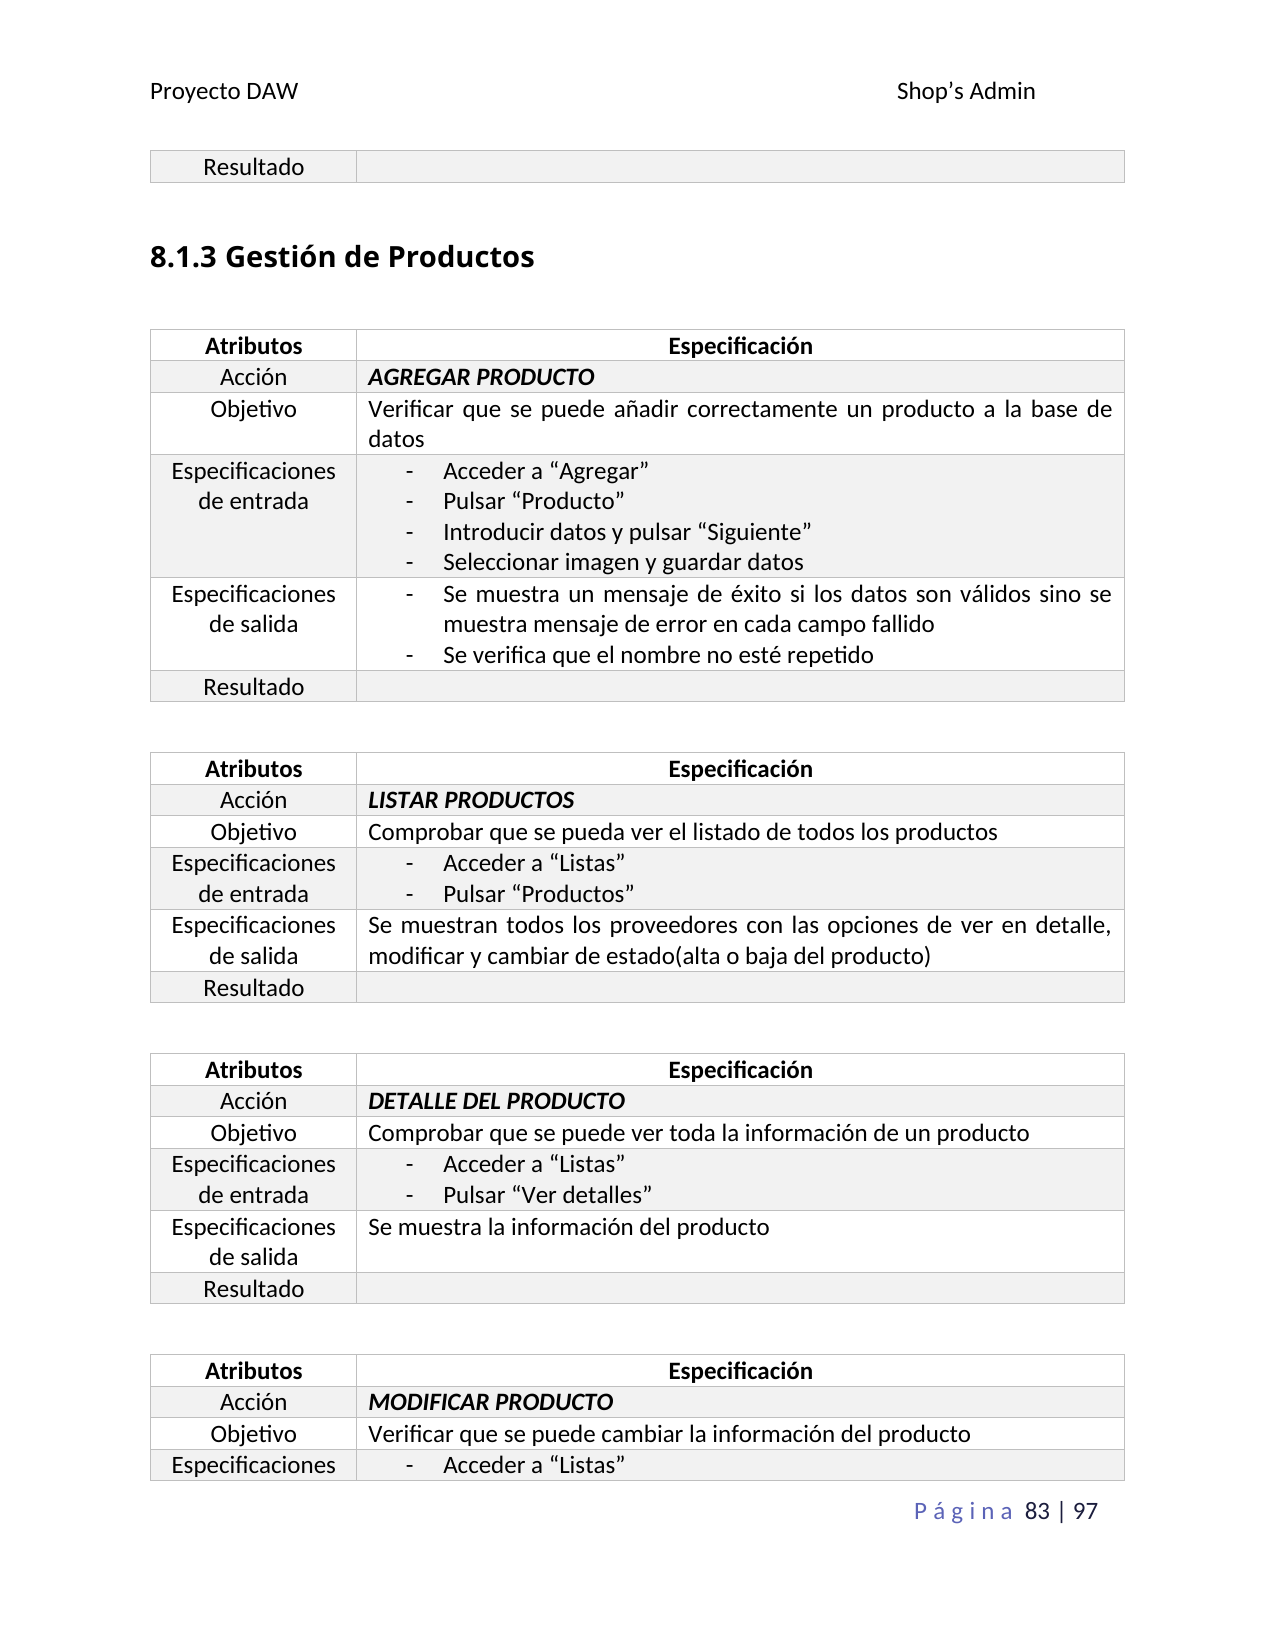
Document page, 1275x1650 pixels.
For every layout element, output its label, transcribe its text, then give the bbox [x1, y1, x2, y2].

table_header Atributos [151, 330, 356, 360]
table_cell Acción [151, 1086, 356, 1116]
table_cell Acceder a “Agregar” Pulsar “Producto” Introducir datos y pulsar “Siguiente” Seleccionar imagen y guardar datos [357, 455, 1124, 577]
table_cell Especificaciones de salida [151, 1211, 356, 1272]
table_cell Se muestra un mensaje de éxito si los datos son válidos sino se muestra mensaje de error en cada campo fallido Se verifica que el nombre no esté repetido [357, 578, 1124, 670]
table_cell Comprobar que se pueda ver el listado de todos los productos [357, 816, 1124, 847]
table_cell Especificaciones de entrada [151, 455, 356, 577]
table_cell Comprobar que se puede ver toda la información de un producto [357, 1117, 1124, 1148]
table_cell Acceder a “Listas” Pulsar “Productos” [357, 848, 1124, 909]
table_cell Se muestra la información del producto [357, 1211, 1124, 1272]
table_cell Acción [151, 785, 356, 815]
table_cell Objetivo [151, 1418, 356, 1449]
table_cell Modificar producto [357, 1387, 1124, 1417]
table_cell [357, 671, 1124, 701]
table_cell DETALLE del PRODUCTO [357, 1086, 1124, 1116]
subtitle Gestión de Productos [150, 236, 1125, 276]
table_cell Resultado [151, 972, 356, 1002]
table_cell Especificaciones de entrada [151, 848, 356, 909]
table_cell LISTAR PRODUCTOS [357, 785, 1124, 815]
table_cell Resultado [151, 1273, 356, 1303]
table_cell [357, 151, 1124, 182]
table_cell Objetivo [151, 816, 356, 847]
table_header Atributos [151, 1054, 356, 1084]
table_header Atributos [151, 1355, 356, 1386]
table_header Especificación [357, 1054, 1124, 1084]
table_cell Acción [151, 361, 356, 392]
table_cell Verificar que se puede cambiar la información del producto [357, 1418, 1124, 1449]
table_cell Acción [151, 1387, 356, 1417]
table_cell AGREGAR PRoducto [357, 361, 1124, 392]
table_cell [357, 972, 1124, 1002]
table_header Especificación [357, 330, 1124, 360]
table_header Especificación [357, 753, 1124, 783]
table_cell Acceder a “Listas” Pulsar “Ver detalles” [357, 1149, 1124, 1210]
table_cell Objetivo [151, 393, 356, 454]
table_cell Especificaciones de entrada [151, 1450, 356, 1480]
table_cell Resultado [151, 671, 356, 701]
table_cell Resultado [151, 151, 356, 182]
table_header Especificación [357, 1355, 1124, 1386]
table_cell Verificar que se puede añadir correctamente un producto a la base de datos [357, 393, 1124, 454]
table_cell Se muestran todos los proveedores con las opciones de ver en detalle, modificar y cambiar de estado(alta o baja del producto) [357, 910, 1124, 971]
table_cell [357, 1273, 1124, 1303]
table_cell Especificaciones de entrada [151, 1149, 356, 1210]
table_header Atributos [151, 753, 356, 783]
table_cell Especificaciones de salida [151, 910, 356, 971]
table_cell Objetivo [151, 1117, 356, 1148]
table_cell Especificaciones de salida [151, 578, 356, 670]
